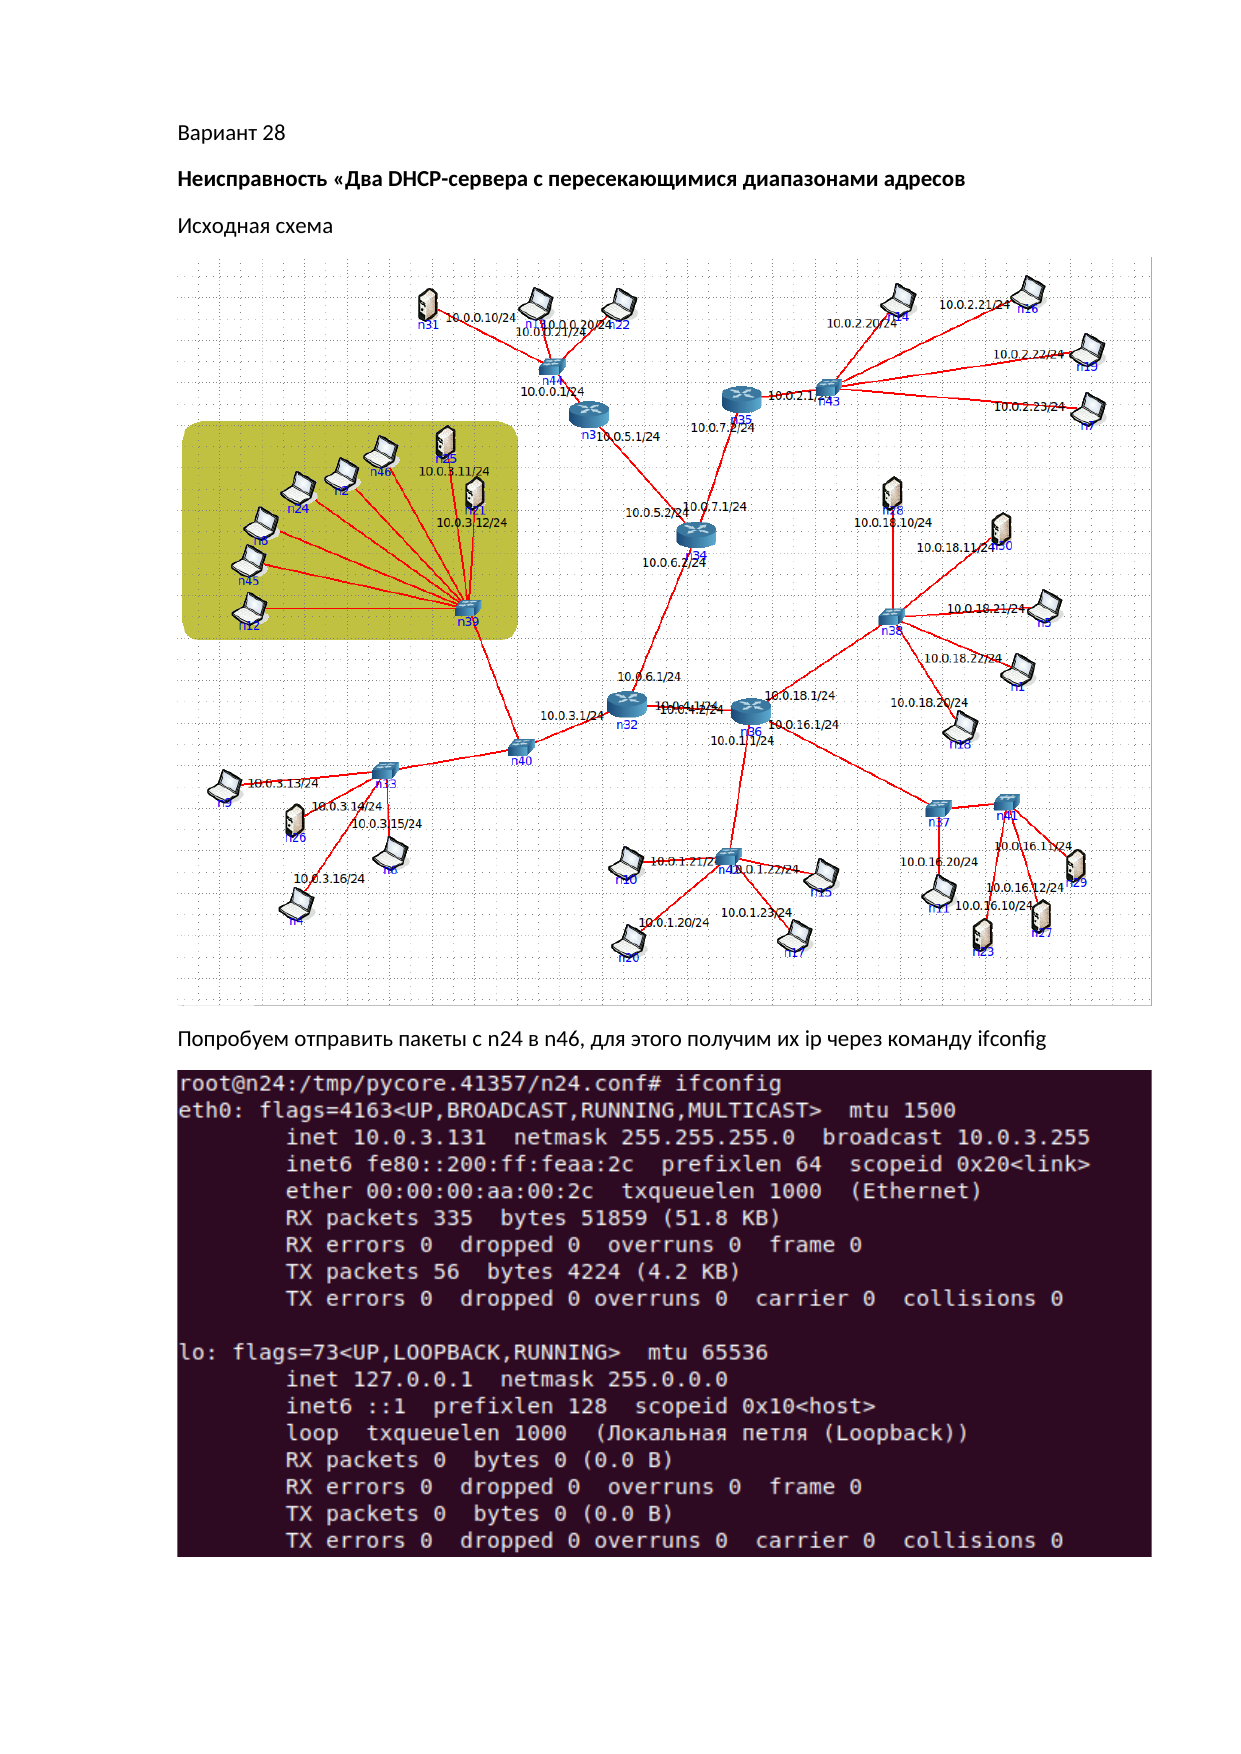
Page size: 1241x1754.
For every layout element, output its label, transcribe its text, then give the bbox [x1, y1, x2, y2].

text Неисправность «Два DHCP-сервера с пересекающимися диапазонами адресов [177, 164, 1152, 192]
text Вариант 28 [177, 118, 1152, 146]
text Попробуем отправить пакеты с n24 в n46, для этого получим их ip через команду ifconfig [177, 1024, 1152, 1052]
picture [177, 257, 1152, 1006]
text Исходная схема [177, 211, 1152, 239]
picture [177, 1070, 1152, 1557]
